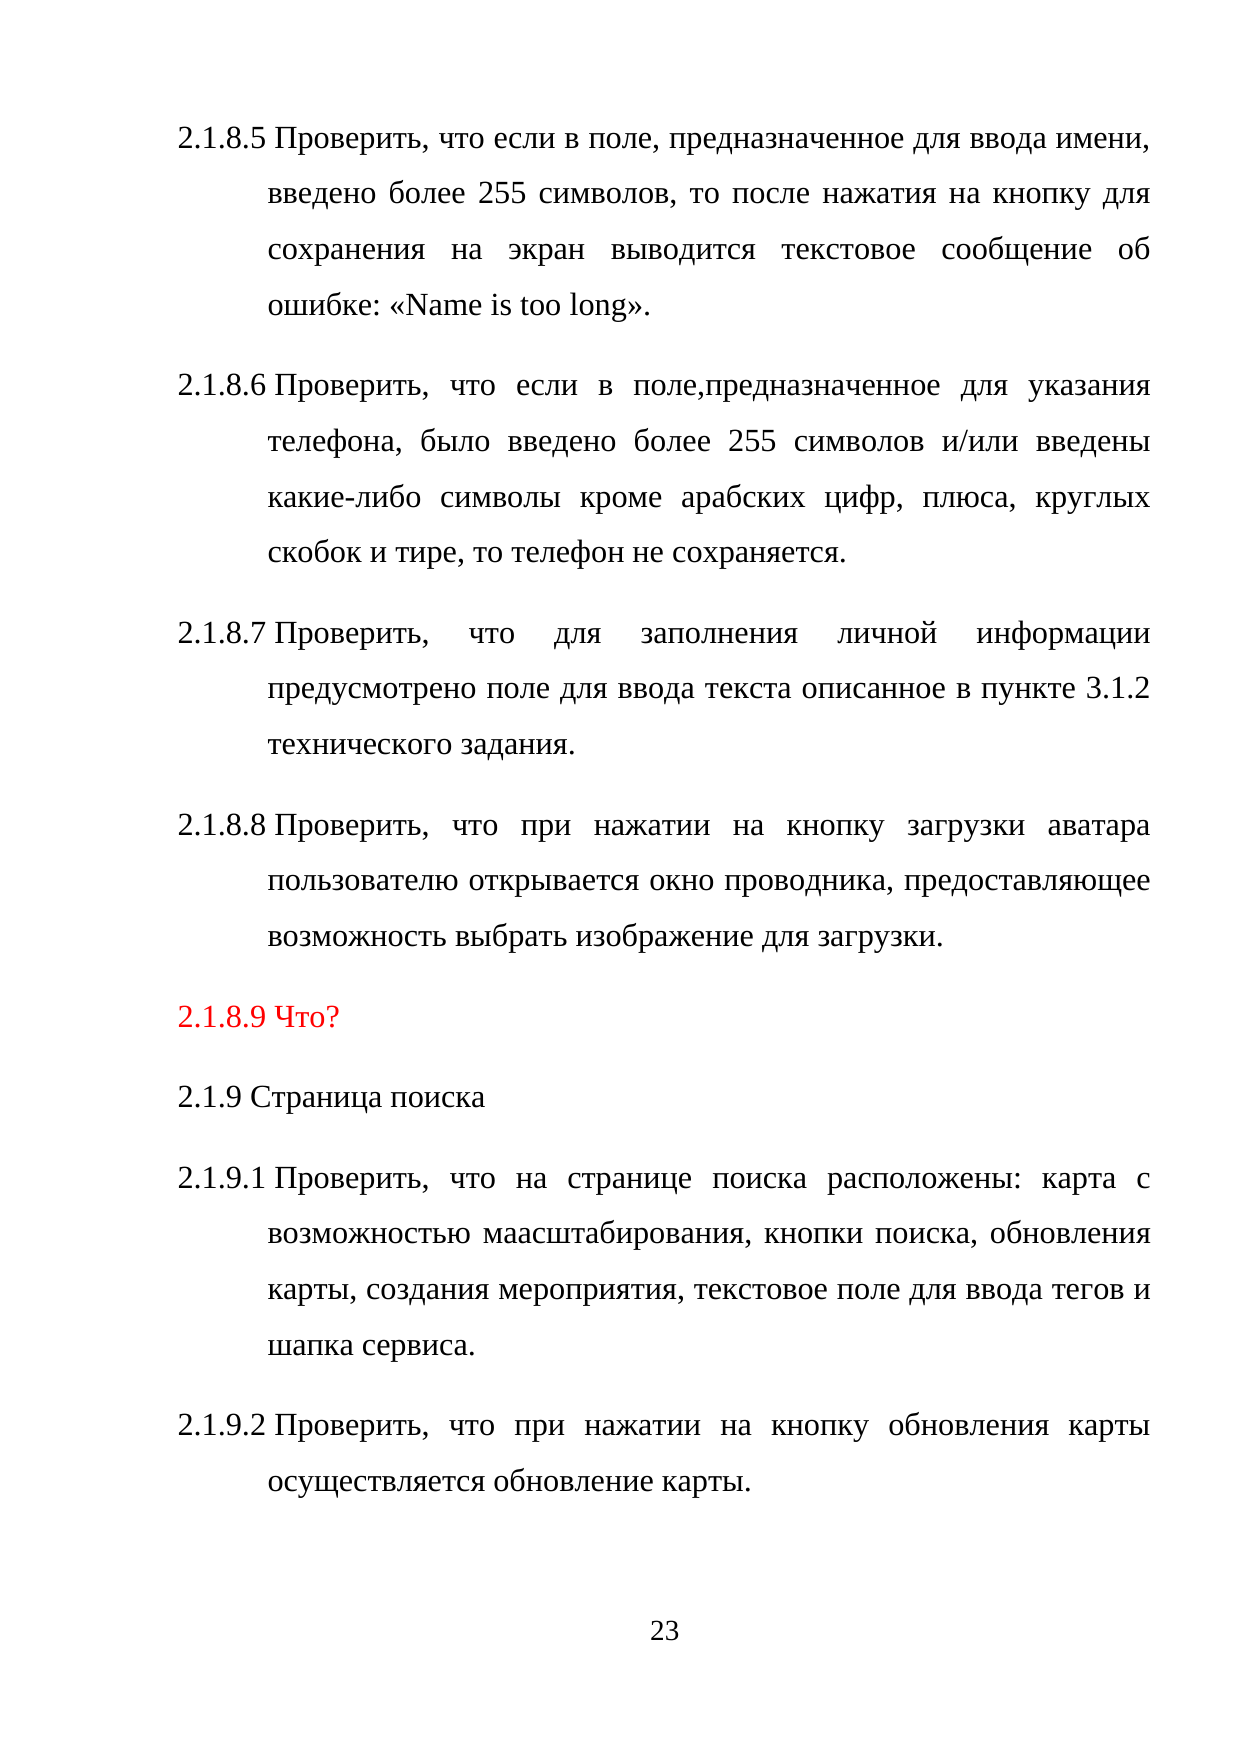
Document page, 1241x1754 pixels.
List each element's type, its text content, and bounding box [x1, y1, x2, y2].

subtitle Проверить, что если в поле, предназначенное для ввода имени, введено более 255 символов, то после нажатия на кнопку для сохранения на экран выводится текстовое сообщение об ошибке: «Name is too long». [177, 118, 1152, 322]
subtitle Проверить, что если в поле,предназначенное для указания телефона, было введено более 255 символов и/или введены какие-либо символы кроме арабских цифр, плюса, круглых скобок и тире, то телефон не сохраняется. [177, 366, 1152, 569]
subtitle Проверить, что при нажатии на кнопку загрузки аватара пользователю открывается окно проводника, предоставляющее возможность выбрать изображение для загрузки. [177, 805, 1152, 953]
subtitle Страница поиска [177, 1077, 1152, 1114]
subtitle Проверить, что при нажатии на кнопку обновления карты осуществляется обновление карты. [177, 1406, 1152, 1498]
subtitle Проверить, что для заполнения личной информации предусмотрено поле для ввода текста описанное в пункте 3.1.2 технического задания. [177, 613, 1152, 761]
subtitle Что? [177, 997, 1152, 1034]
subtitle Проверить, что на странице поиска расположены: карта с возможностью маасштабирования, кнопки поиска, обновления карты, создания мероприятия, текстовое поле для ввода тегов и шапка сервиса. [177, 1158, 1152, 1362]
